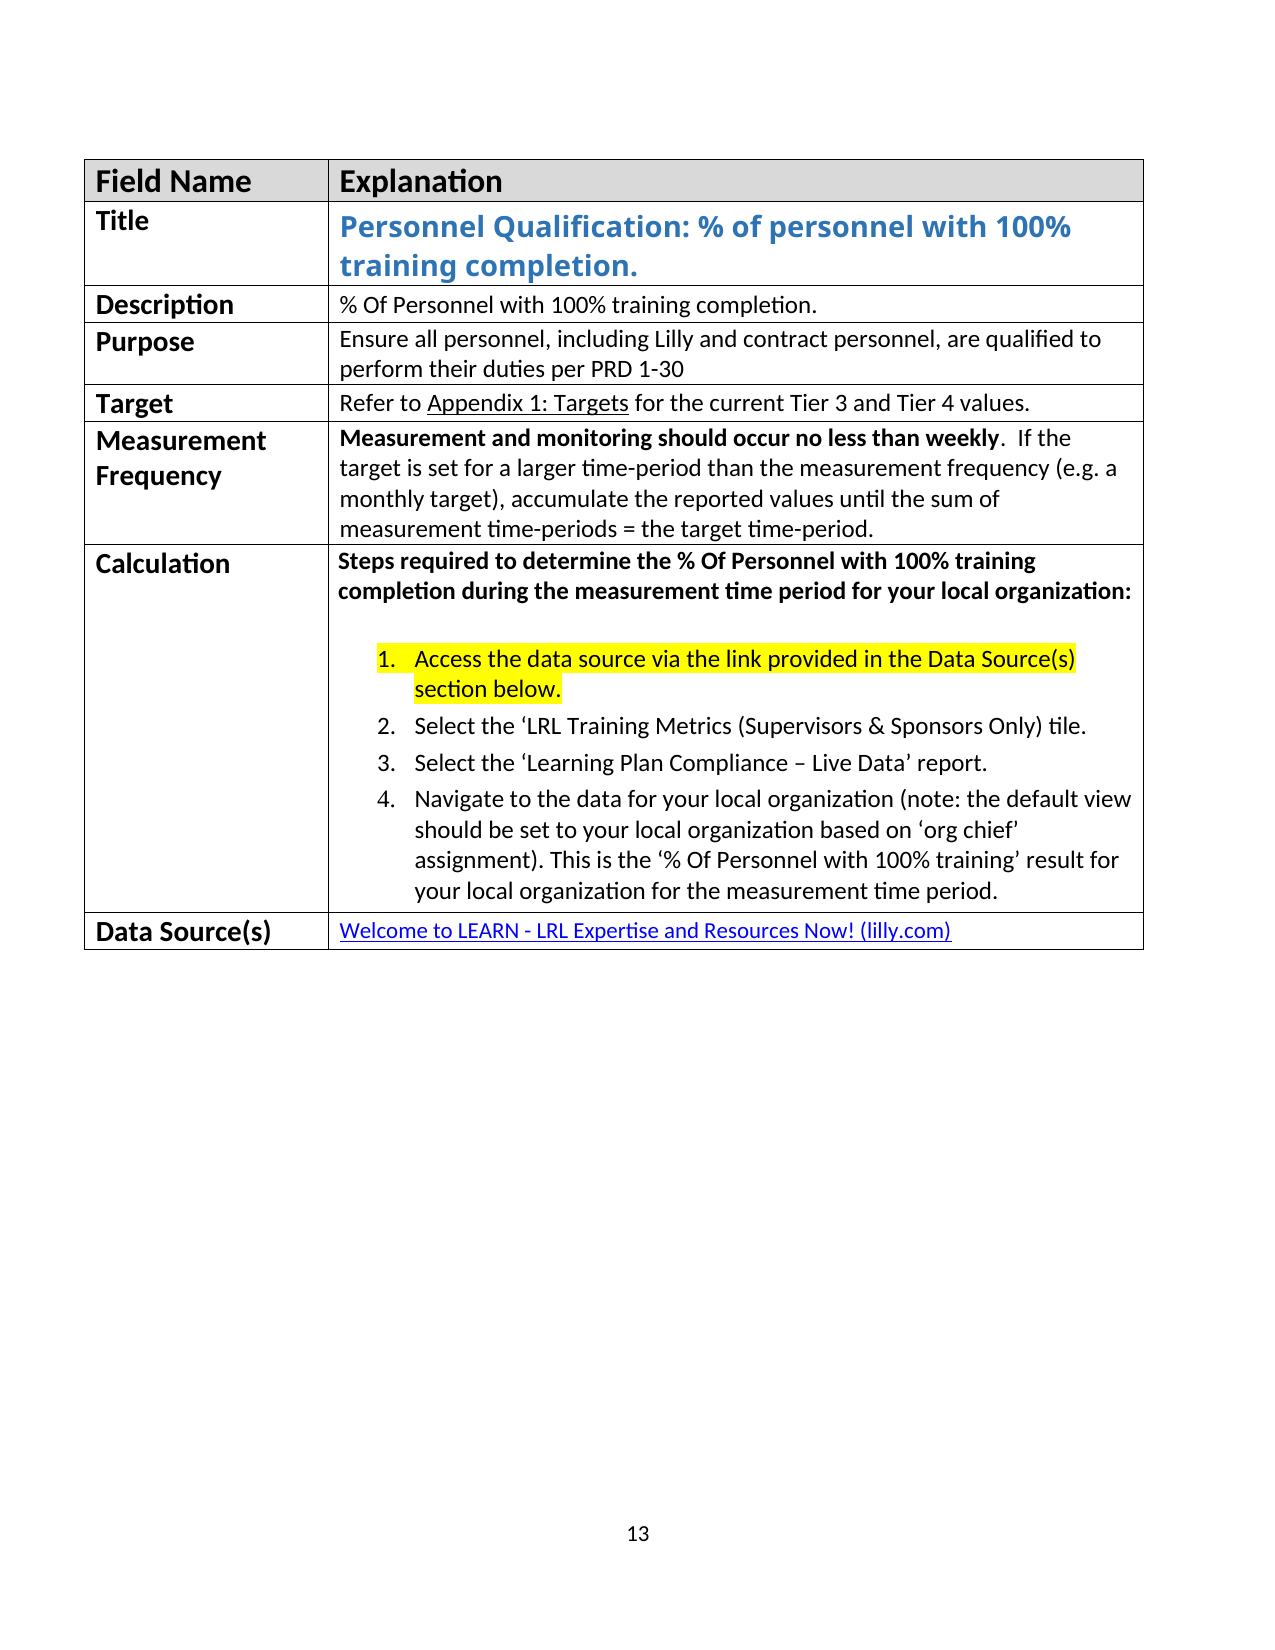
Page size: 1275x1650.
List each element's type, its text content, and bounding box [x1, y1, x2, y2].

table_cell Measurement and monitoring should occur no less than weekly. If the target is set for a larger time-period than the measurement frequency (e.g. a monthly target), accumulate the reported values until the sum of measurement time-periods = the target time-period. [329, 422, 1143, 544]
table_cell Ensure all personnel, including Lilly and contract personnel, are qualified to perform their duties per PRD 1-30 [329, 323, 1143, 384]
table_cell Steps required to determine the % Of Personnel with 100% training completion during the measurement time period for your local organization: Access the data source via the link provided in the Data Source(s) section below. Select the ‘LRL Training Metrics (Supervisors & Sponsors Only) tile. Select the ‘Learning Plan Compliance – Live Data’ report. Navigate to the data for your local organization (note: the default view should be set to your local organization based on ‘org chief’ assignment). This is the ‘% Of Personnel with 100% training’ result for your local organization for the measurement time period. [329, 545, 1143, 912]
table_cell Measurement Frequency [85, 422, 328, 544]
table_cell Purpose [85, 323, 328, 384]
table_header Field Name [85, 160, 328, 201]
table_cell Target [85, 385, 328, 421]
table_cell Calculation [85, 545, 328, 912]
table_cell Personnel Qualification: % of personnel with 100% training completion. [329, 202, 1143, 285]
table_header Explanation [329, 160, 1143, 201]
table_cell Description [85, 286, 328, 322]
table_cell % Of Personnel with 100% training completion. [329, 286, 1143, 322]
table_cell Welcome to LEARN - LRL Expertise and Resources Now! (lilly.com) [329, 913, 1143, 948]
table_cell Refer to Appendix 1: Targets for the current Tier 3 and Tier 4 values. [329, 385, 1143, 421]
table_cell Title [85, 202, 328, 285]
table_cell Data Source(s) [85, 913, 328, 948]
